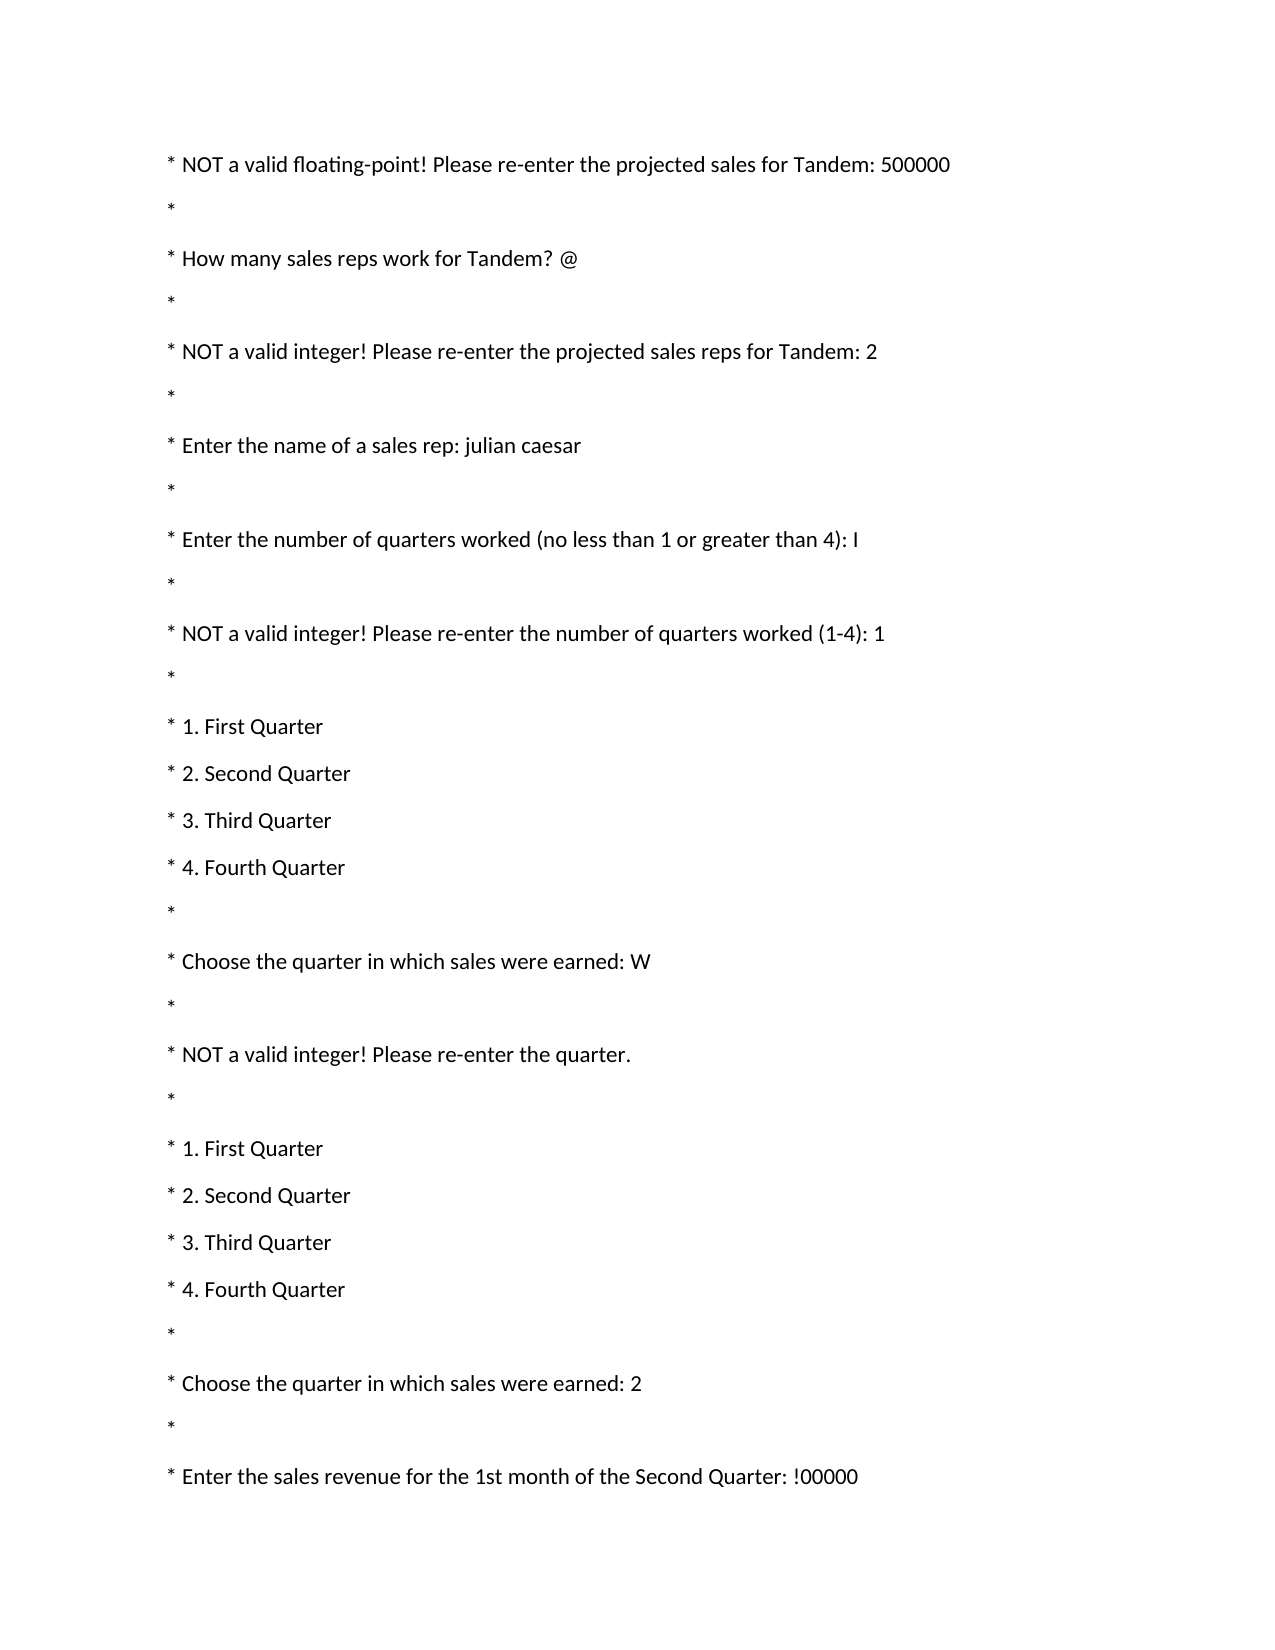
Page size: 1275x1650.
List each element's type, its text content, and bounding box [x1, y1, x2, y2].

text * [150, 384, 1125, 412]
text * Enter the number of quarters worked (no less than 1 or greater than 4): I [150, 525, 1125, 553]
text * 4. Fourth Quarter [150, 1275, 1125, 1303]
text * [150, 197, 1125, 225]
text * [150, 666, 1125, 694]
text * 1. First Quarter [150, 1134, 1125, 1162]
text * How many sales reps work for Tandem? @ [150, 244, 1125, 272]
text * NOT a valid integer! Please re-enter the quarter. [150, 1041, 1125, 1069]
text * Enter the name of a sales rep: julian caesar [150, 431, 1125, 459]
text * 3. Third Quarter [150, 1228, 1125, 1256]
text * Enter the sales revenue for the 1st month of the Second Quarter: !00000 [150, 1462, 1125, 1491]
text * Choose the quarter in which sales were earned: 2 [150, 1369, 1125, 1397]
text * [150, 1087, 1125, 1116]
text * [150, 900, 1125, 928]
text * NOT a valid floating-point! Please re-enter the projected sales for Tandem: 500000 [150, 150, 1125, 178]
text * NOT a valid integer! Please re-enter the projected sales reps for Tandem: 2 [150, 337, 1125, 366]
text * NOT a valid integer! Please re-enter the number of quarters worked (1-4): 1 [150, 619, 1125, 647]
text * 2. Second Quarter [150, 759, 1125, 787]
text * [150, 291, 1125, 319]
text * [150, 1416, 1125, 1444]
text * Choose the quarter in which sales were earned: W [150, 947, 1125, 975]
text * [150, 1322, 1125, 1350]
text * 1. First Quarter [150, 712, 1125, 741]
text * [150, 994, 1125, 1022]
text * 2. Second Quarter [150, 1181, 1125, 1209]
text * 4. Fourth Quarter [150, 853, 1125, 881]
text * [150, 572, 1125, 600]
text * 3. Third Quarter [150, 806, 1125, 834]
text * [150, 478, 1125, 506]
